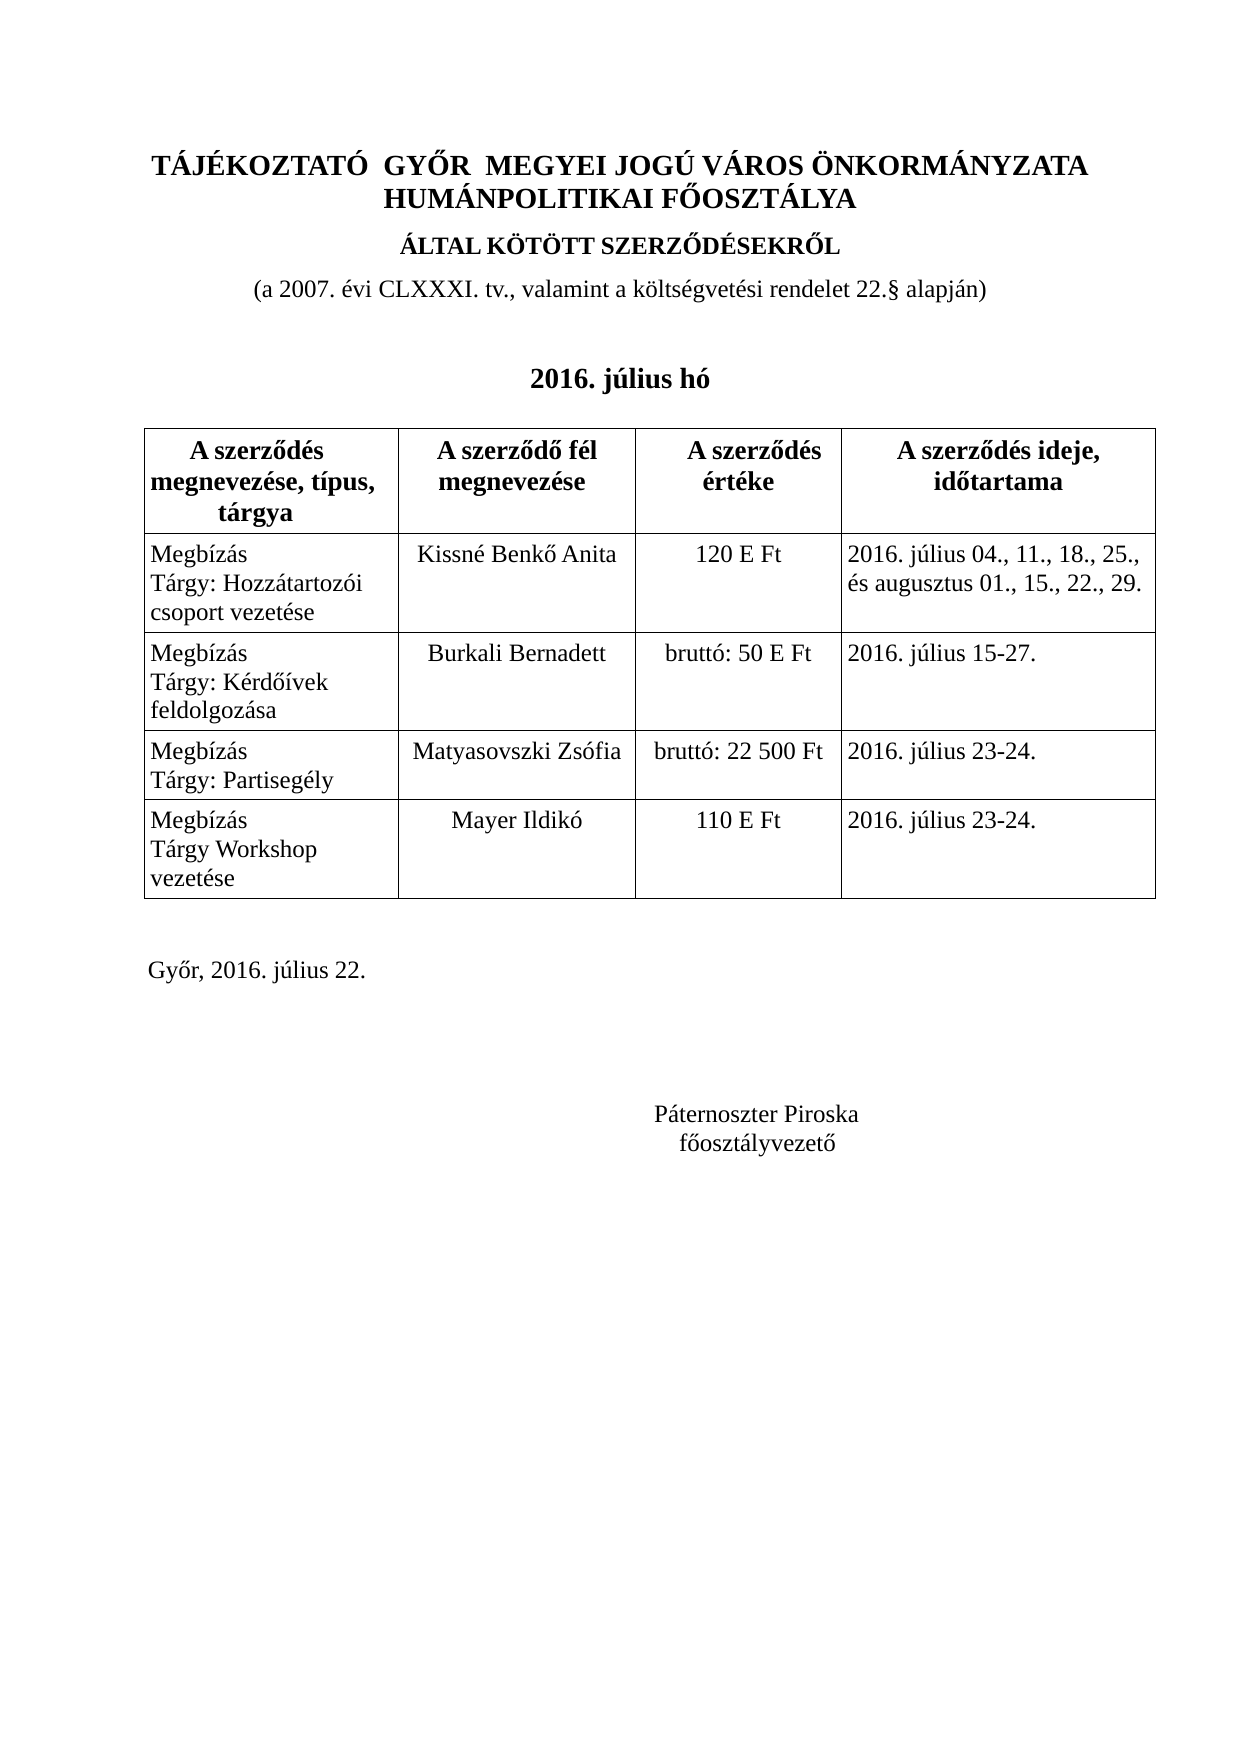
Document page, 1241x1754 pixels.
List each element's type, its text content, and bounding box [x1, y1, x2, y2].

text Győr, 2016. július 22. [148, 956, 1093, 984]
table_cell Mayer Ildikó [399, 800, 635, 897]
text főosztályvezető [148, 1128, 1093, 1157]
table_cell 2016. július 23-24. [842, 731, 1155, 799]
table_cell Megbízás Tárgy: Hozzátartozói csoport vezetése [145, 534, 398, 632]
table_header A szerződő fél megnevezése [399, 429, 635, 533]
text 2016. július hó [148, 361, 1093, 394]
text (a 2007. évi CLXXXI. tv., valamint a költségvetési rendelet 22.§ alapján) [148, 274, 1093, 303]
table_cell 2016. július 23-24. [842, 800, 1155, 897]
table_cell 2016. július 04., 11., 18., 25., és augusztus 01., 15., 22., 29. [842, 534, 1155, 632]
table_header A szerződés értéke [636, 429, 841, 533]
table_cell Megbízás Tárgy Workshop vezetése [145, 800, 398, 897]
table_cell Burkali Bernadett [399, 633, 635, 730]
text ÁLTAL KÖTÖTT SZERZŐDÉSEKRŐL [148, 231, 1093, 260]
table_cell bruttó: 22 500 Ft [636, 731, 841, 799]
table_cell 110 E Ft [636, 800, 841, 897]
table_cell Kissné Benkő Anita [399, 534, 635, 632]
text HUMÁNPOLITIKAI FŐOSZTÁLYA [148, 181, 1093, 215]
table_cell Megbízás Tárgy: Partisegély [145, 731, 398, 799]
table_header A szerződés megnevezése, típus, tárgya [145, 429, 398, 533]
table_cell Matyasovszki Zsófia [399, 731, 635, 799]
table_cell 2016. július 15-27. [842, 633, 1155, 730]
text TÁJÉKOZTATÓ GYŐR MEGYEI JOGÚ VÁROS ÖNKORMÁNYZATA [148, 148, 1093, 181]
table_cell Megbízás Tárgy: Kérdőívek feldolgozása [145, 633, 398, 730]
table_cell bruttó: 50 E Ft [636, 633, 841, 730]
table_cell 120 E Ft [636, 534, 841, 632]
table_header A szerződés ideje, időtartama időtartamaidőtara [842, 429, 1155, 533]
text Páternoszter Piroska [148, 1099, 1093, 1128]
